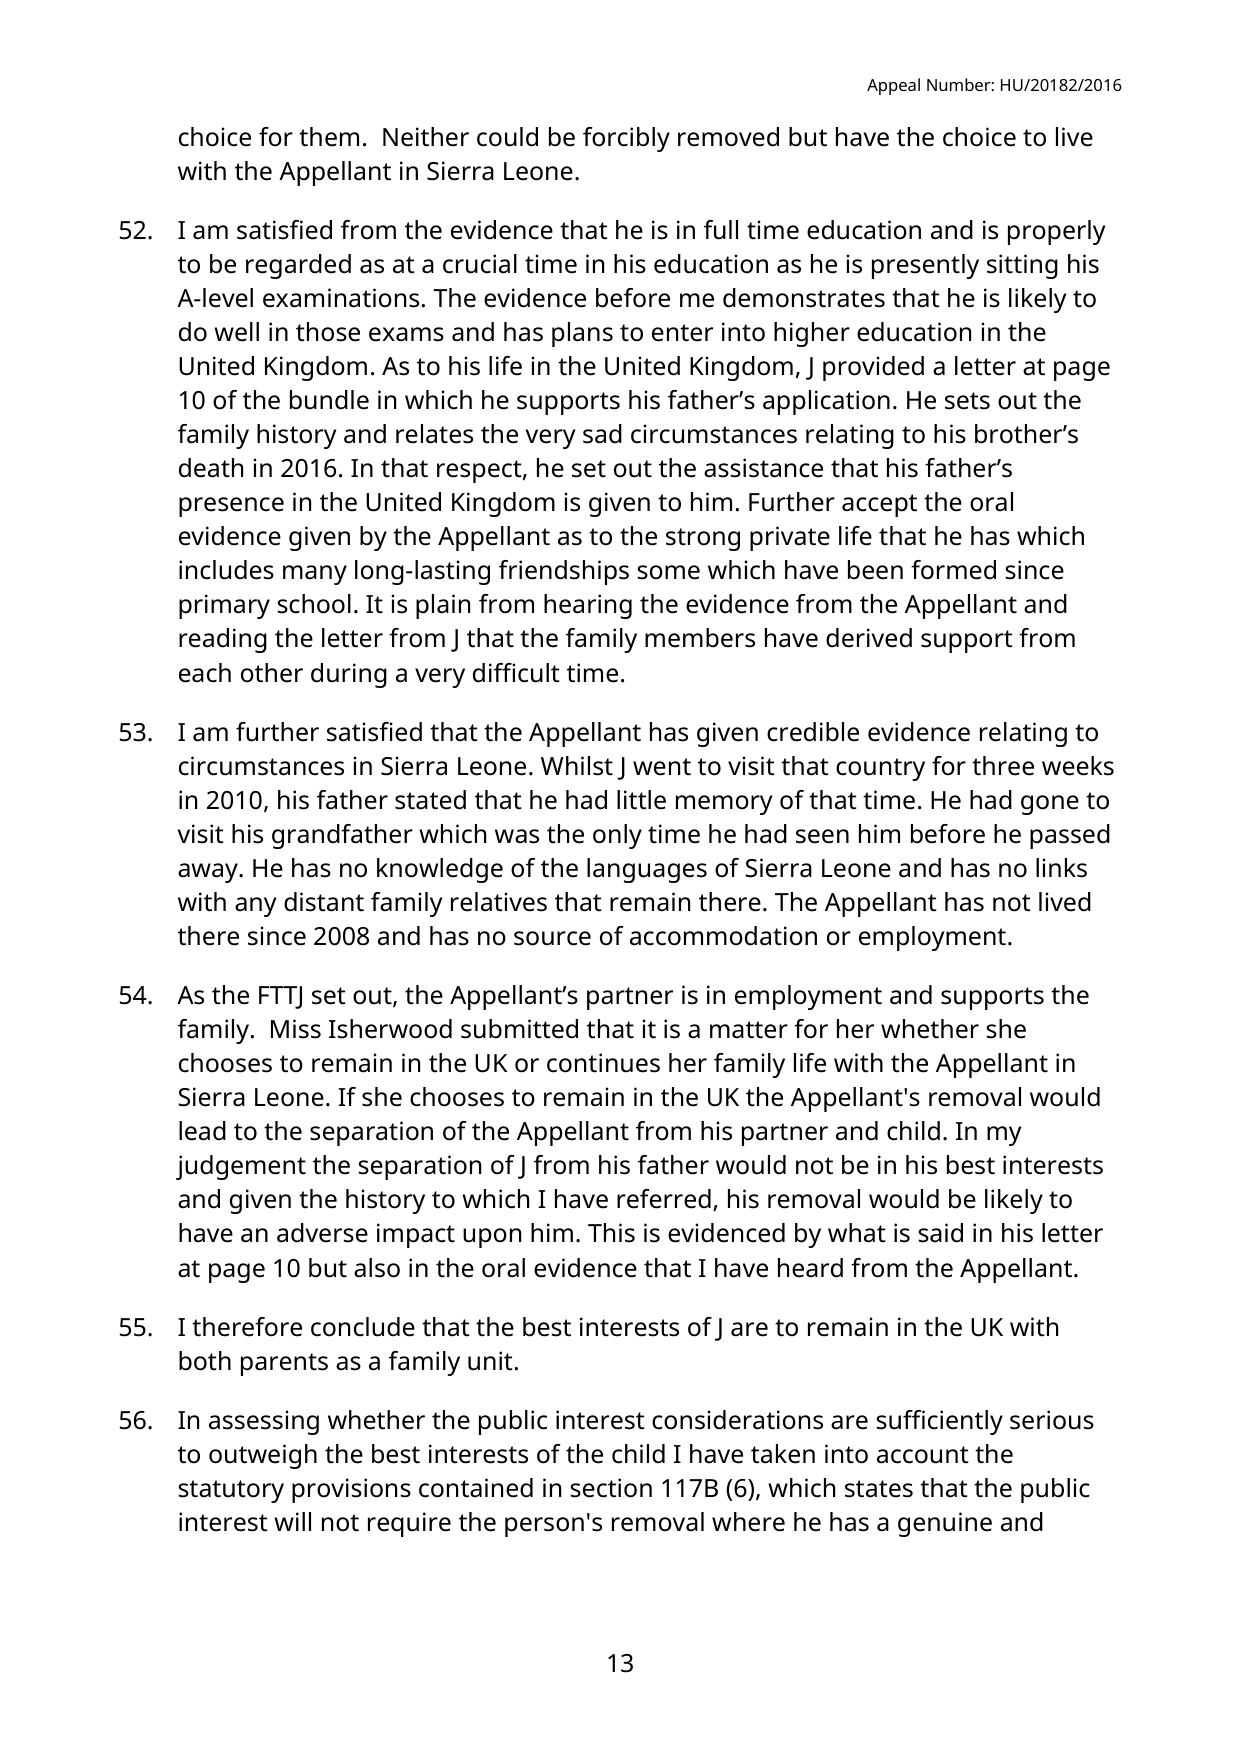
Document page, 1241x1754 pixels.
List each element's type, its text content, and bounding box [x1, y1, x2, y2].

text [177, 119, 1122, 187]
list I am satisfied from the evidence that he is in full time education and is properly to be regarded as at a crucial time in his education as he is presently sitting his A-level examinations. The evidence before me demonstrates that he is likely to do well in those exams and has plans to enter into higher education in the United Kingdom. As to his life in the United Kingdom, J provided a letter at page 10 of the bundle in which he supports his father’s application. He sets out the family history and relates the very sad circumstances relating to his brother’s death in 2016. In that respect, he set out the assistance that his father’s presence in the United Kingdom is given to him. Further accept the oral evidence given by the Appellant as to the strong private life that he has which includes many long-lasting friendships some which have been formed since primary school. It is plain from hearing the evidence from the Appellant and reading the letter from J that the family members have derived support from each other during a very difficult time. [118, 212, 1122, 689]
list I therefore conclude that the best interests of J are to remain in the UK with both parents as a family unit. [118, 1309, 1122, 1377]
list I am further satisfied that the Appellant has given credible evidence relating to circumstances in Sierra Leone. Whilst J went to visit that country for three weeks in 2010, his father stated that he had little memory of that time. He had gone to visit his grandfather which was the only time he had seen him before he passed away. He has no knowledge of the languages of Sierra Leone and has no links with any distant family relatives that remain there. The Appellant has not lived there since 2008 and has no source of accommodation or employment. [118, 714, 1122, 953]
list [118, 1402, 1122, 1539]
list As the FTTJ set out, the Appellant’s partner is in employment and supports the family. Miss Isherwood submitted that it is a matter for her whether she chooses to remain in the UK or continues her family life with the Appellant in Sierra Leone. If she chooses to remain in the UK the Appellant's removal would lead to the separation of the Appellant from his partner and child. In my judgement the separation of J from his father would not be in his best interests and given the history to which I have referred, his removal would be likely to have an adverse impact upon him. This is evidenced by what is said in his letter at page 10 but also in the oral evidence that I have heard from the Appellant. [118, 978, 1122, 1284]
